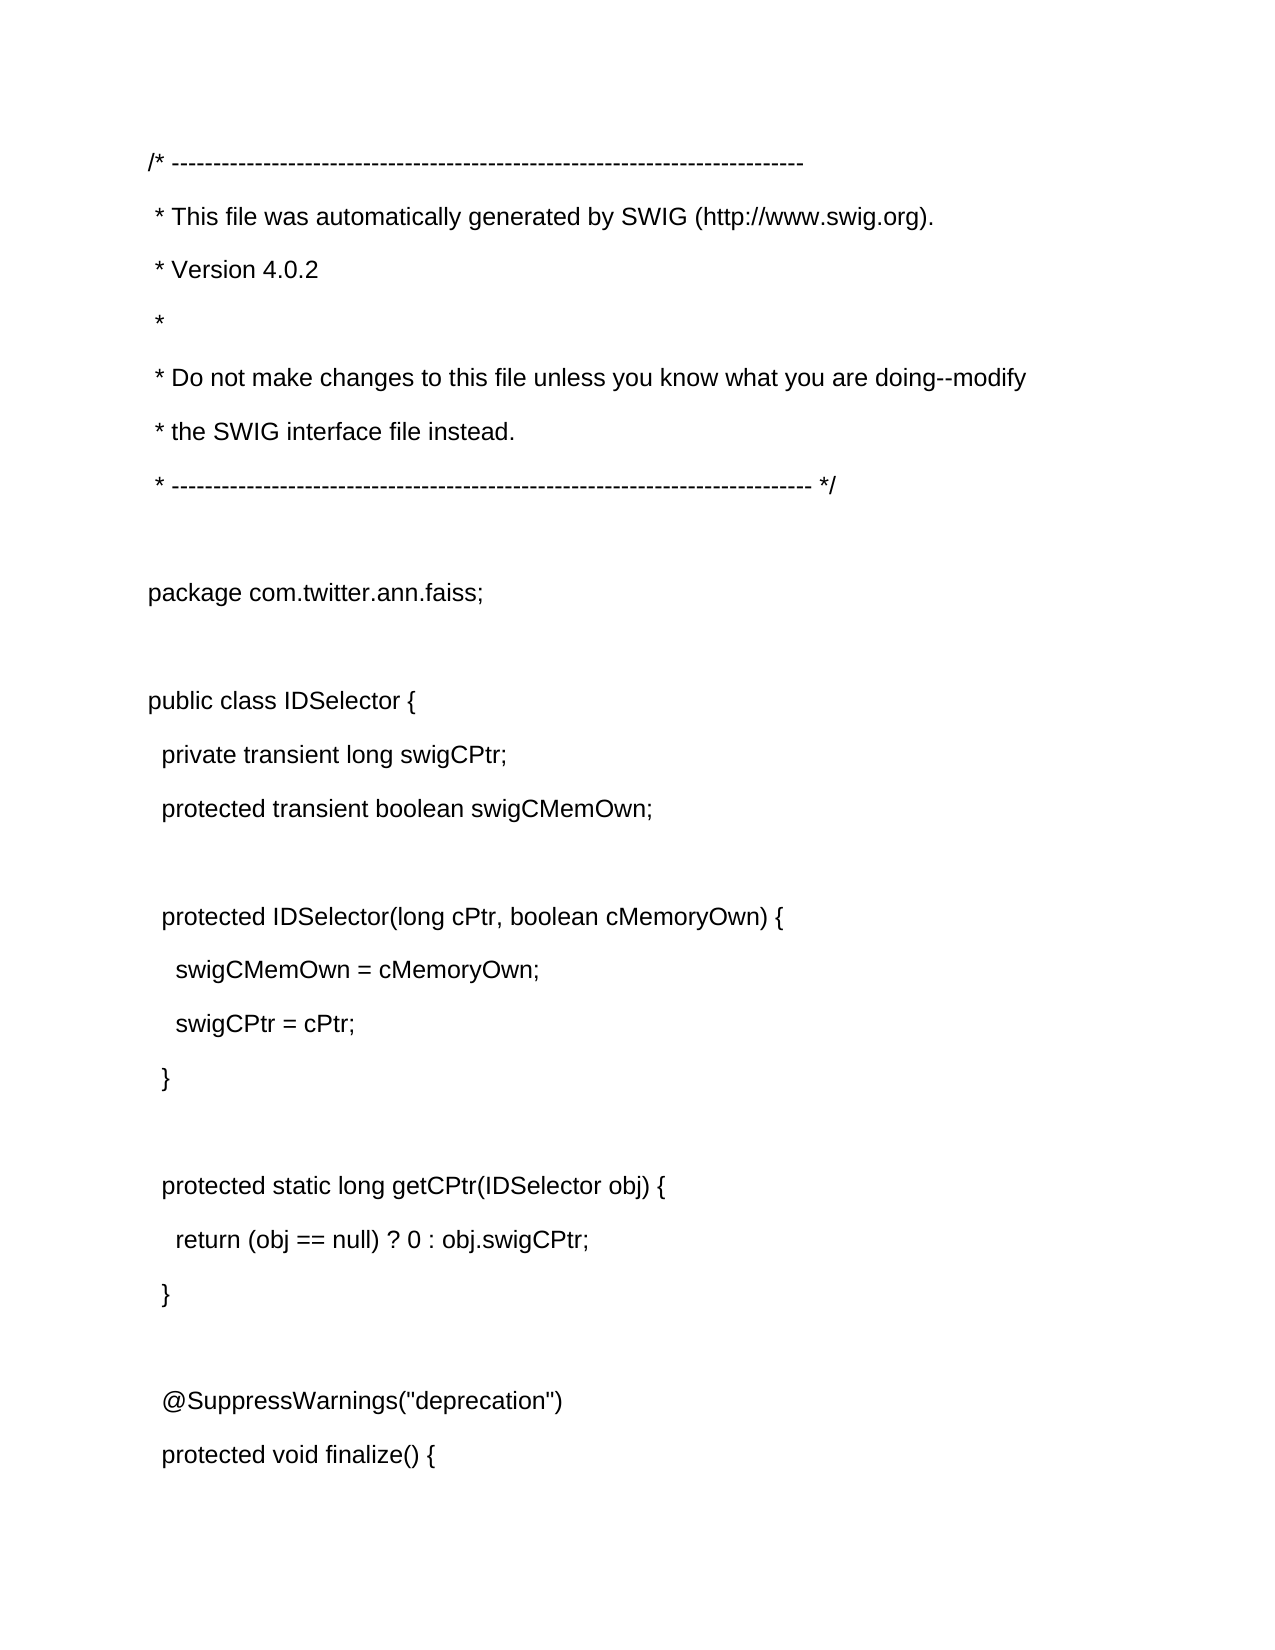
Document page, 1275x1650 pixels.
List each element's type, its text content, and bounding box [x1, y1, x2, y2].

text * This file was automatically generated by SWIG (http://www.swig.org). [148, 201, 1127, 230]
text } [148, 1278, 1127, 1307]
text swigCMemOwn = cMemoryOwn; [148, 955, 1127, 984]
text * Version 4.0.2 [148, 255, 1127, 284]
text * the SWIG interface file instead. [148, 417, 1127, 446]
text protected IDSelector(long cPtr, boolean cMemoryOwn) { [148, 902, 1127, 930]
text public class IDSelector { [148, 686, 1127, 715]
text return (obj == null) ? 0 : obj.swigCPtr; [148, 1225, 1127, 1253]
text } [148, 1063, 1127, 1092]
text protected transient boolean swigCMemOwn; [148, 794, 1127, 823]
text protected void finalize() { [148, 1440, 1127, 1469]
text @SuppressWarnings("deprecation") [148, 1386, 1127, 1415]
text /* ---------------------------------------------------------------------------- [148, 148, 1127, 176]
text protected static long getCPtr(IDSelector obj) { [148, 1171, 1127, 1199]
text * Do not make changes to this file unless you know what you are doing--modify [148, 363, 1127, 392]
text * ----------------------------------------------------------------------------- */ [148, 471, 1127, 499]
text * [148, 309, 1127, 338]
text package com.twitter.ann.faiss; [148, 578, 1127, 607]
text private transient long swigCPtr; [148, 740, 1127, 769]
text swigCPtr = cPtr; [148, 1009, 1127, 1038]
